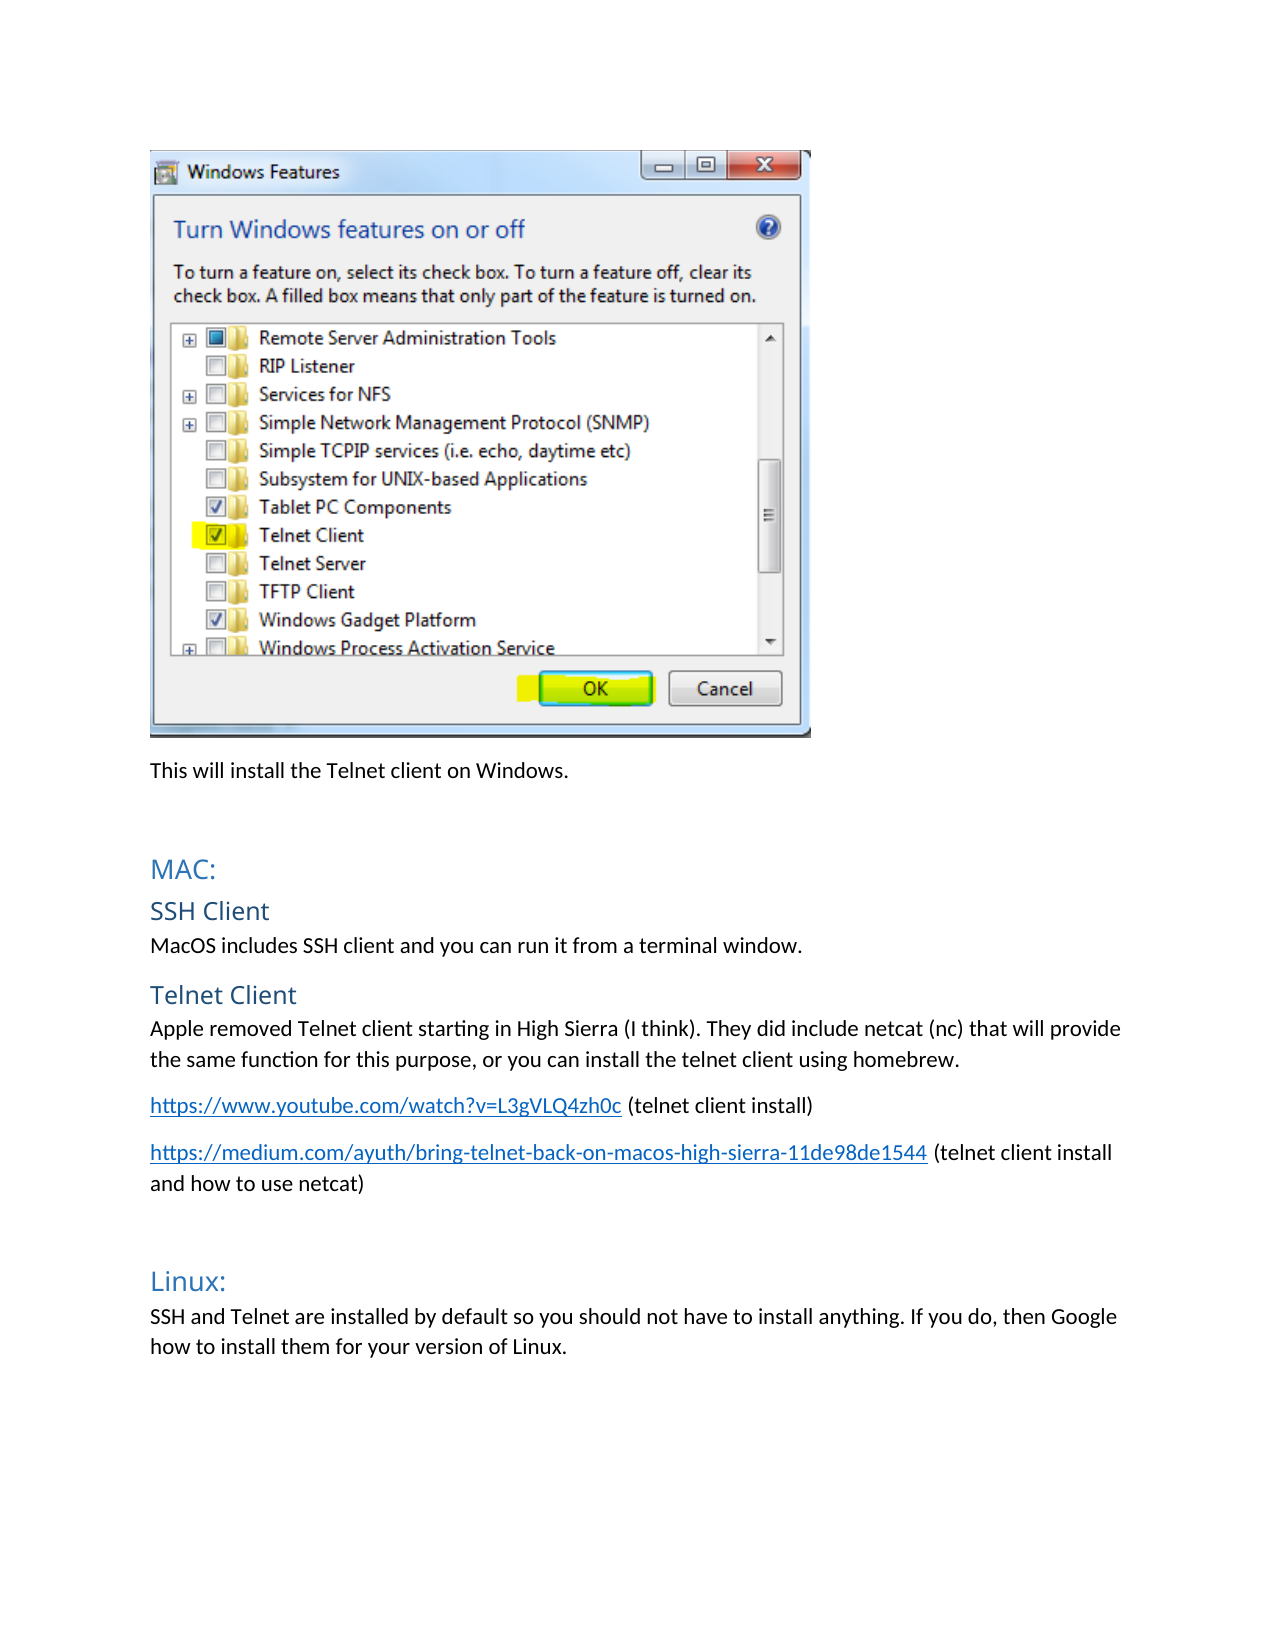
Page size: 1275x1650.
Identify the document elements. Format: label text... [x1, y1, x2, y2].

text https://www.youtube.com/watch?v=L3gVLQ4zh0c (telnet client install) [150, 1092, 1125, 1119]
subtitle SSH Client [150, 894, 1125, 928]
text SSH and Telnet are installed by default so you should not have to install anything. If you do, then Google how to install them for your version of Linux. [150, 1302, 1125, 1360]
subtitle Telnet Client [150, 978, 1125, 1012]
subtitle MAC: [150, 850, 1125, 887]
picture [150, 150, 811, 738]
text MacOS includes SSH client and you can run it from a terminal window. [150, 931, 1125, 959]
text https://medium.com/ayuth/bring-telnet-back-on-macos-high-sierra-11de98de1544 (telnet client install and how to use netcat) [150, 1138, 1125, 1197]
subtitle Linux: [150, 1262, 1125, 1299]
text This will install the Telnet client on Windows. [150, 756, 1125, 784]
text Apple removed Telnet client starting in High Sierra (I think). They did include netcat (nc) that will provide the same function for this purpose, or you can install the telnet client using homebrew. [150, 1014, 1125, 1073]
